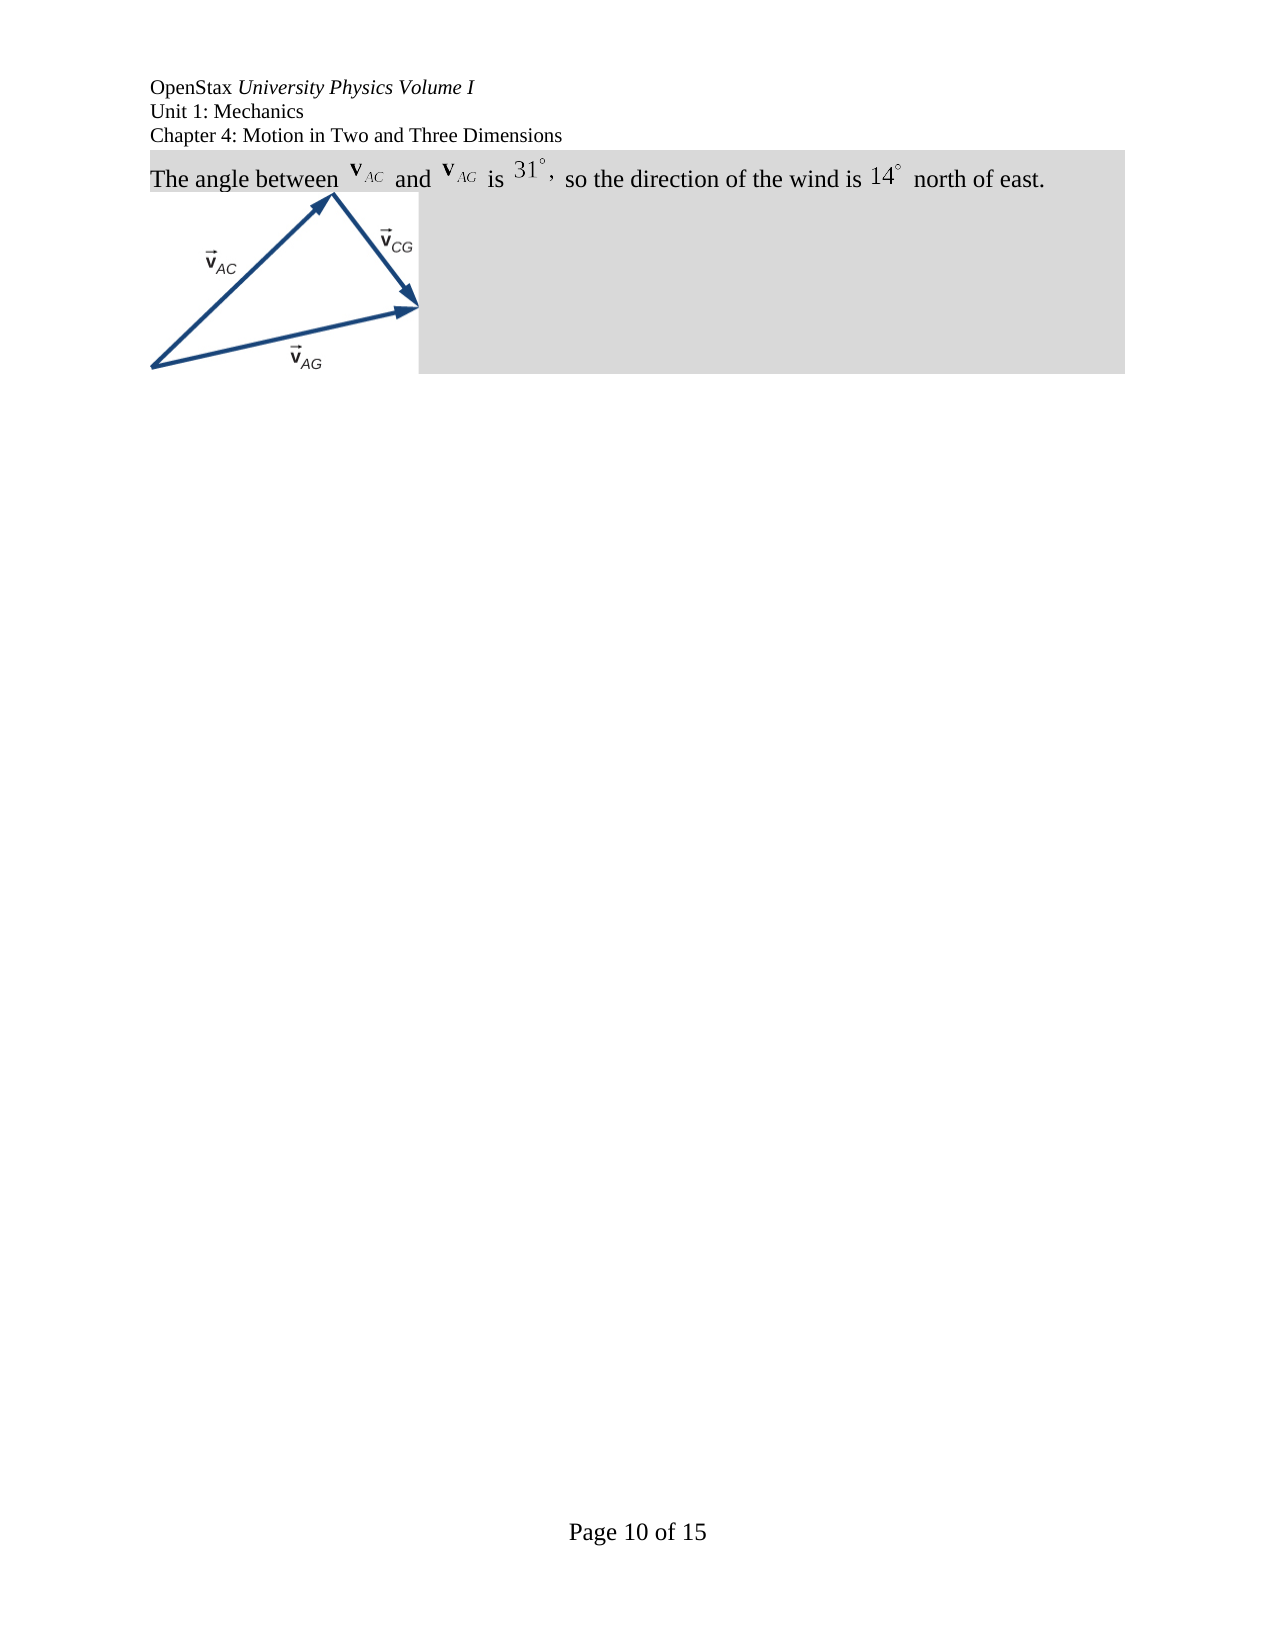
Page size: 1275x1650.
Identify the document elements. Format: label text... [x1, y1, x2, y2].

text The angle between and is so the direction of the wind is north of east. [150, 150, 1125, 193]
picture [150, 192, 419, 375]
